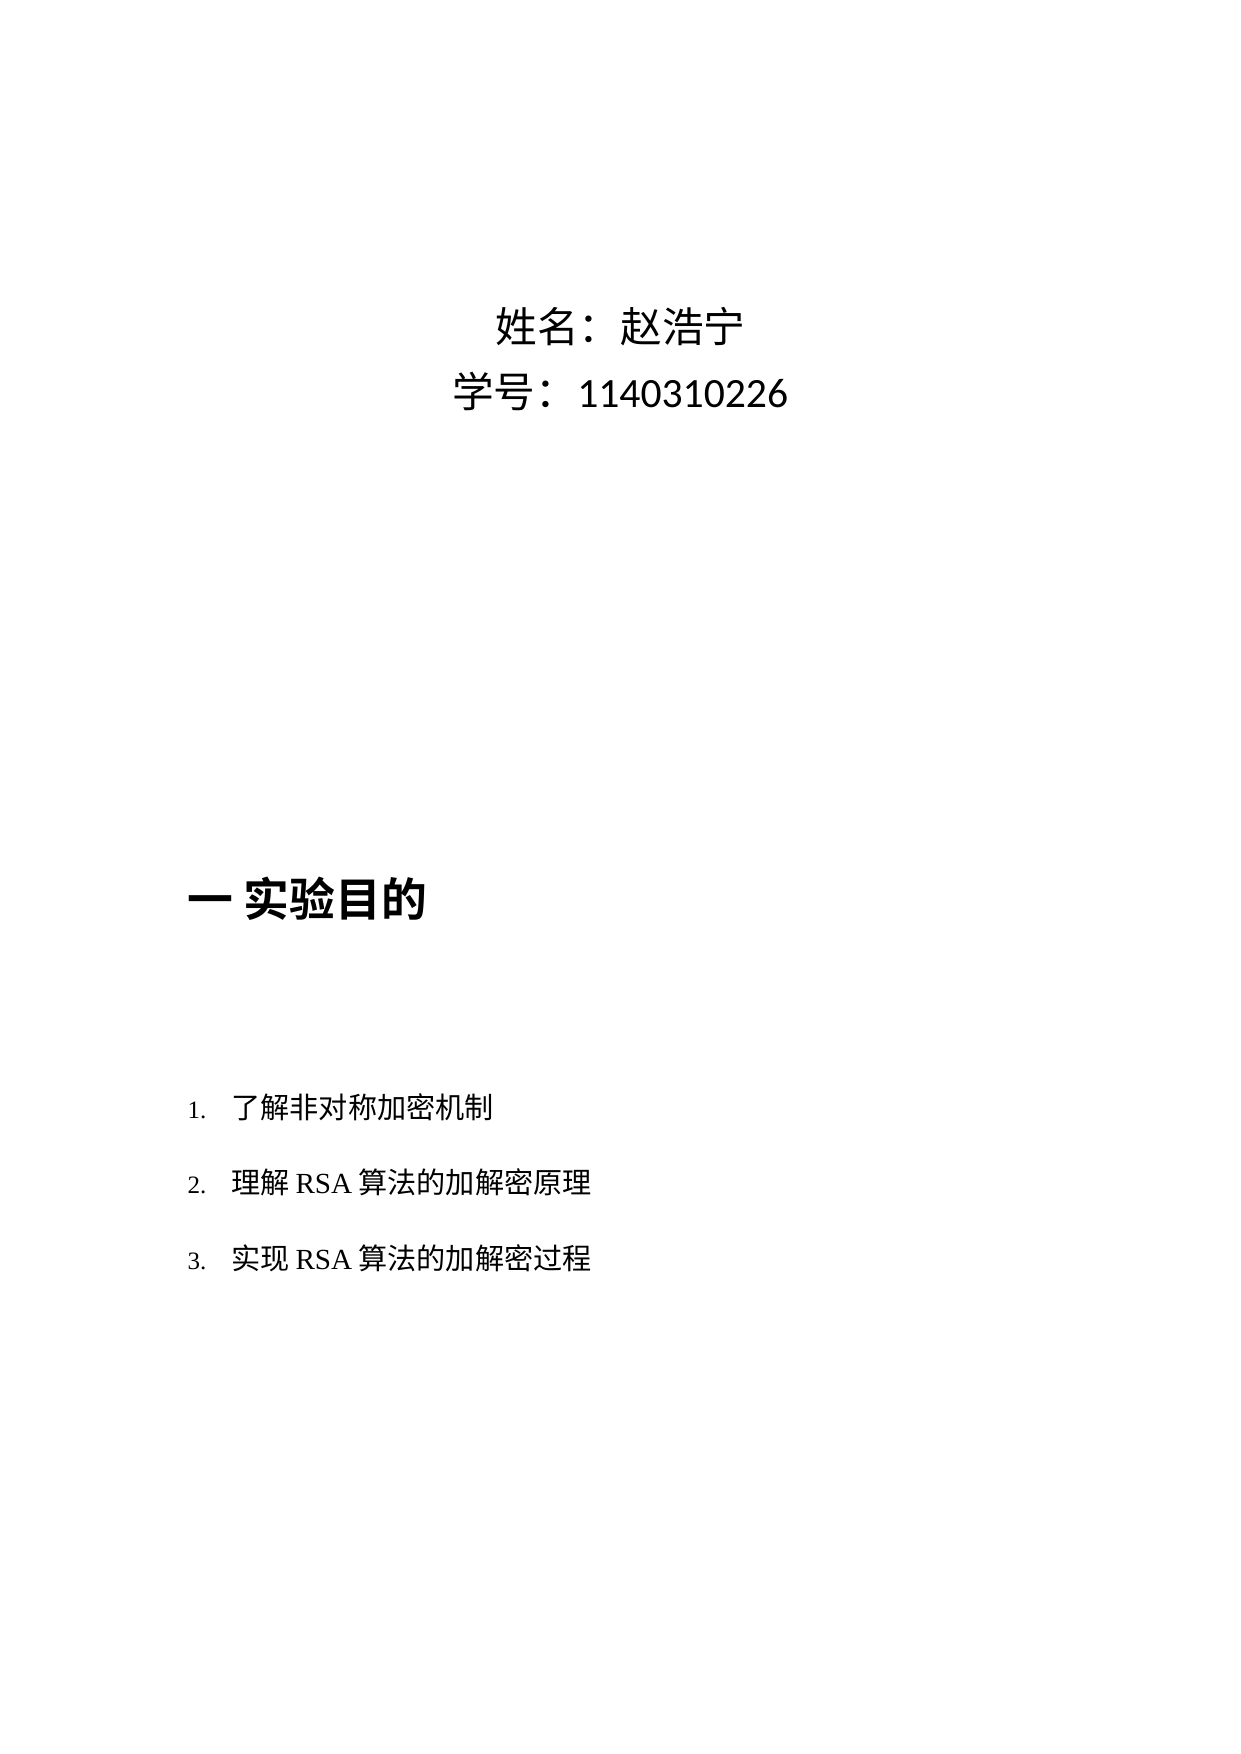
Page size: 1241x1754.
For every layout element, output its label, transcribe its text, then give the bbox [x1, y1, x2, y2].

list 理解RSA算法的加解密原理 [187, 1148, 1053, 1213]
list 实现RSA算法的加解密过程 [187, 1224, 1053, 1289]
text 学号：1140310226 [187, 357, 1053, 422]
text 姓名：赵浩宁 [187, 292, 1053, 357]
subtitle 一 实验目的 [187, 847, 1053, 945]
list 了解非对称加密机制 [187, 1073, 1053, 1138]
